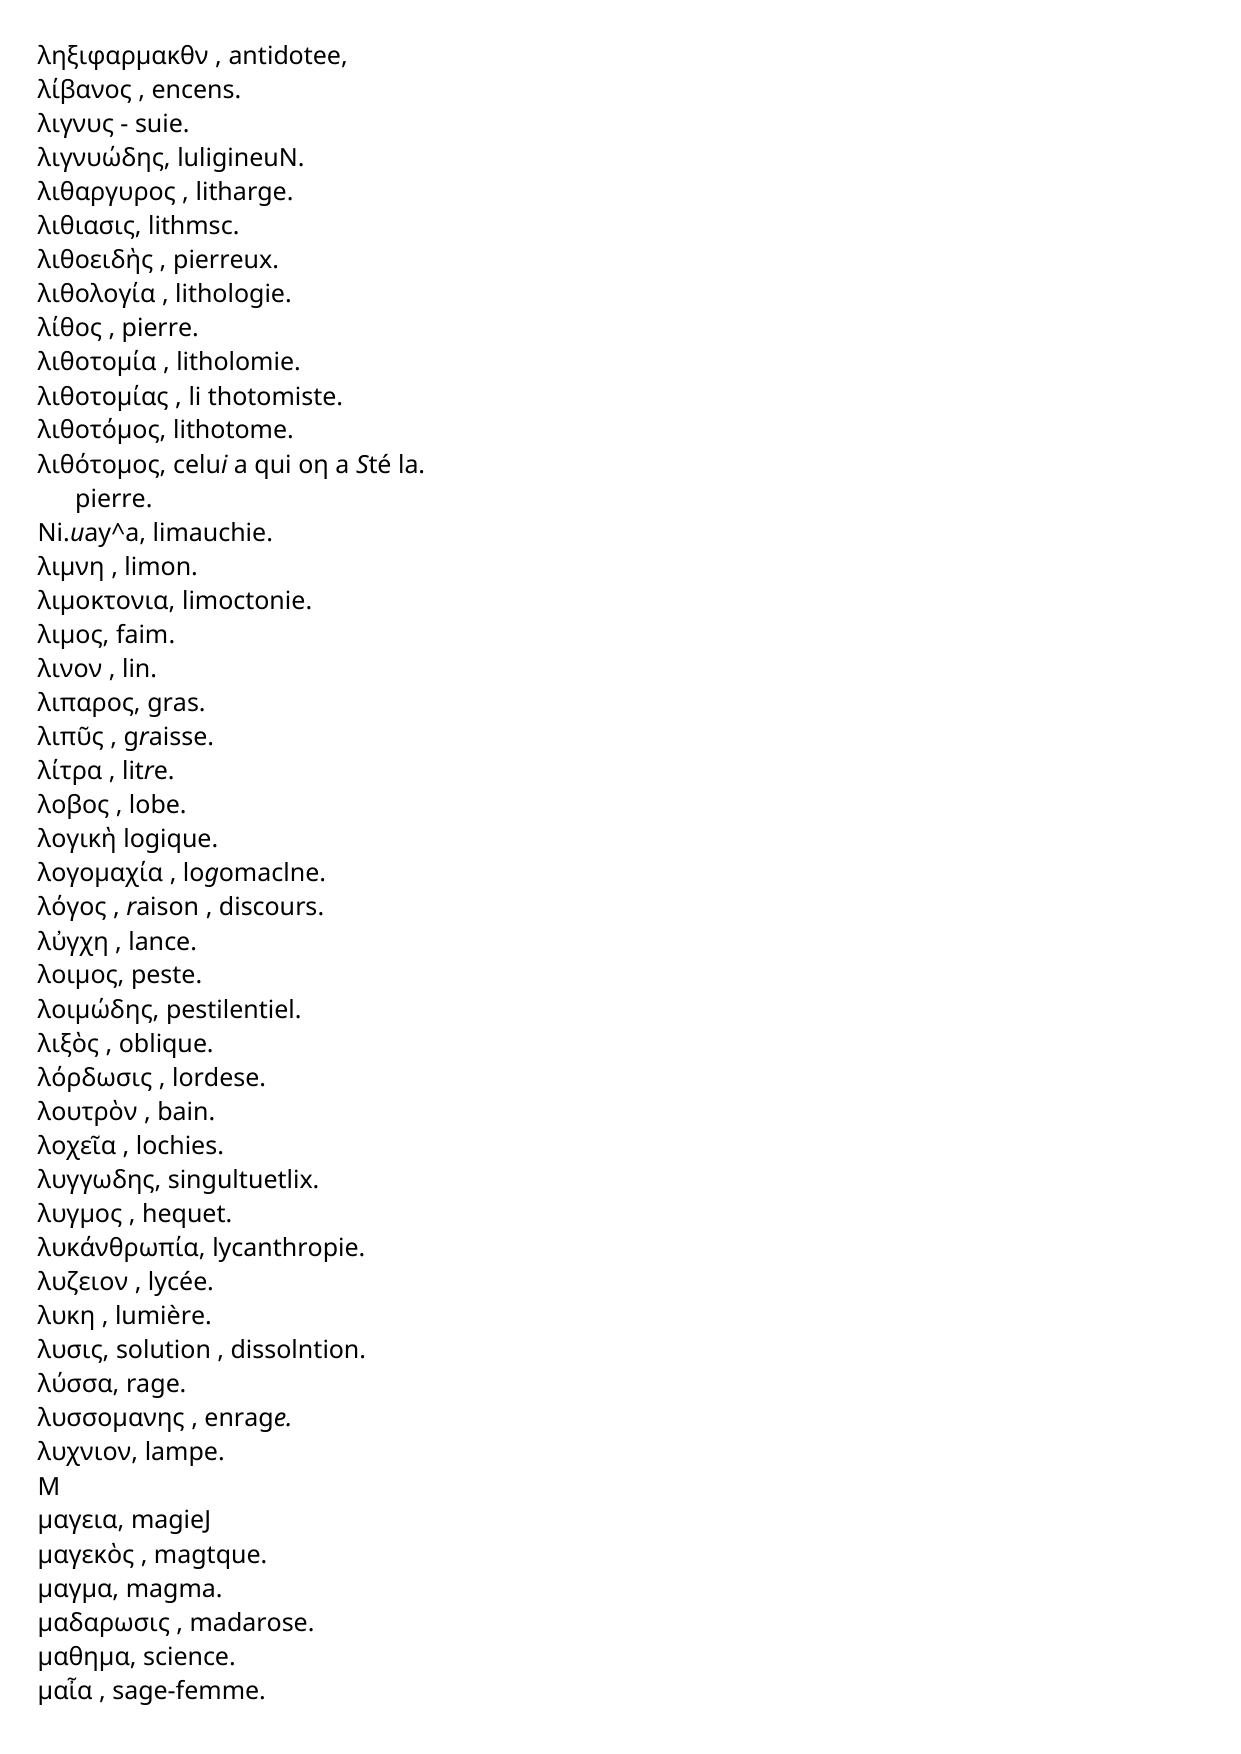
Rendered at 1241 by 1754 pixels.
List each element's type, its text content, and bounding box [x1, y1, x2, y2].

text λοχεῖα , lochies. [37, 1127, 1203, 1162]
text λουτρὸν , bain. [37, 1093, 1203, 1127]
text λινον , lin. [37, 651, 1203, 685]
text λιπῦς , graisse. [37, 719, 1203, 753]
text λιθολογία , lithologie. [37, 276, 1203, 310]
text λόρδωσις , lordese. [37, 1059, 1203, 1093]
text λιμος, faim. [37, 617, 1203, 651]
text λογικὴ logique. [37, 821, 1203, 855]
text λιπαρος, gras. [37, 685, 1203, 719]
text λοβος , lobe. [37, 787, 1203, 821]
text M [37, 1468, 1203, 1502]
text λιθοειδὴς , pierreux. [37, 242, 1203, 276]
text λιμνη , limon. [37, 548, 1203, 582]
text Ni.uay^a, limauchie. [37, 514, 1203, 548]
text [37, 37, 1203, 208]
text λιμοκτονια, limoctonie. [37, 582, 1203, 617]
text λυζειον , lycée. [37, 1264, 1203, 1298]
text λιθιασις, lithmsc. [37, 208, 1203, 242]
text λιθοτομία , litholomie. [37, 344, 1203, 378]
text λυσις, solution , dissolntion. [37, 1332, 1203, 1366]
text λιθότομος, celui a qui οη a Sté la. pierre. [37, 446, 1203, 514]
text λυχνιον, lampe. [37, 1434, 1203, 1468]
text λόγος , raison , discours. [37, 889, 1203, 923]
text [37, 1502, 1203, 1707]
text λογομαχία , logomaclne. [37, 855, 1203, 889]
text λοιμώδης, pestilentiel. [37, 991, 1203, 1025]
text λύσσα, rage. [37, 1366, 1203, 1400]
text λυγμος , hequet. [37, 1196, 1203, 1230]
text λὐγχη , lance. [37, 923, 1203, 957]
text λυσσομανης , enrage. [37, 1400, 1203, 1434]
text λίθος , pierre. [37, 310, 1203, 344]
text λίτρα , litre. [37, 753, 1203, 787]
text λιθοτόμος, lithotome. [37, 412, 1203, 446]
text λυγγωδης, singultuetlix. [37, 1162, 1203, 1196]
text λυκη , lumière. [37, 1298, 1203, 1332]
text λιθοτομίας , li thotomiste. [37, 378, 1203, 412]
text λιξὸς , oblique. [37, 1025, 1203, 1059]
text λοιμος, peste. [37, 957, 1203, 991]
text λυκάνθρωπία, lycanthropie. [37, 1230, 1203, 1264]
